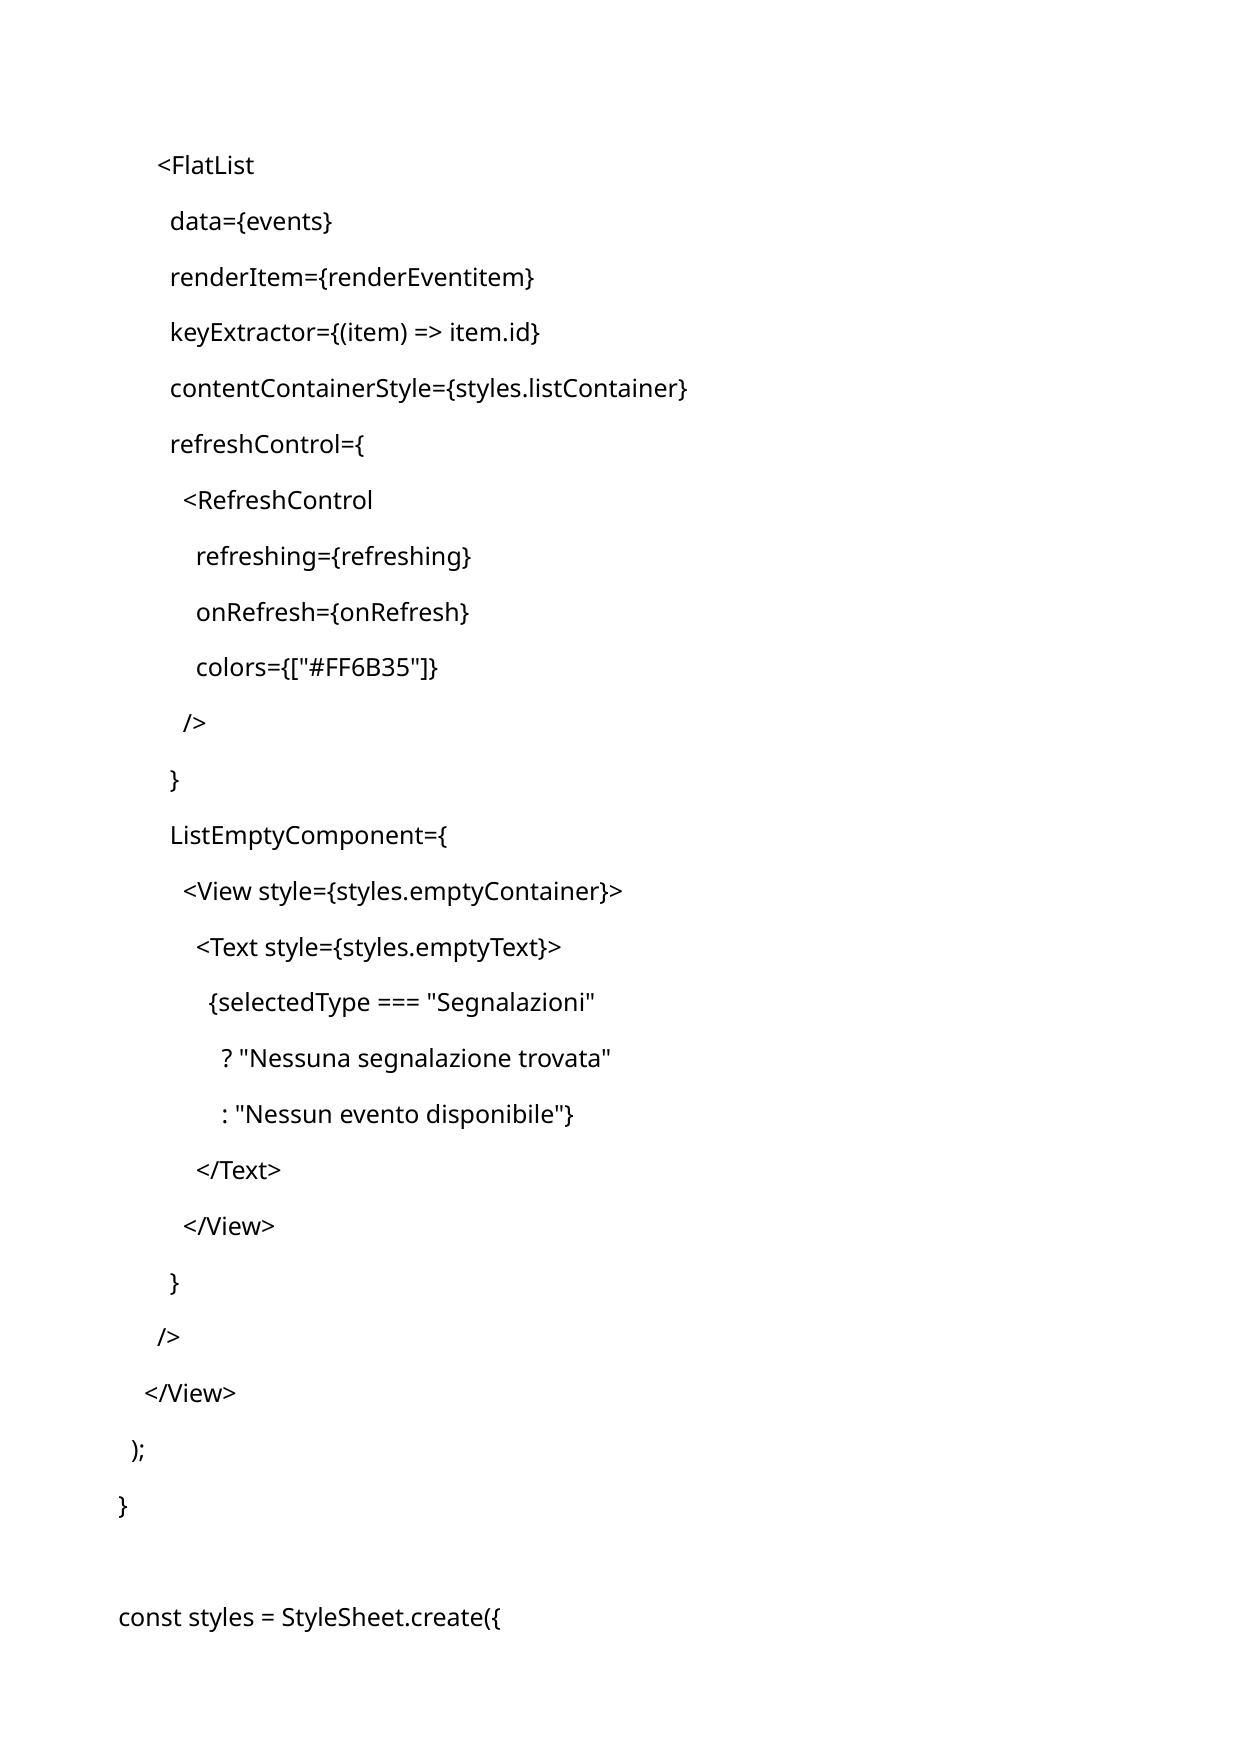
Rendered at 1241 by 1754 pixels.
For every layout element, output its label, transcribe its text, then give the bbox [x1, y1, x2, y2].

text refreshing={refreshing} [118, 538, 1122, 572]
text renderItem={renderEventitem} [118, 259, 1122, 293]
text contentContainerStyle={styles.listContainer} [118, 371, 1122, 405]
text <Text style={styles.emptyText}> [118, 929, 1122, 963]
text </Text> [118, 1153, 1122, 1187]
text colors={["#FF6B35"]} [118, 650, 1122, 684]
text } [118, 762, 1122, 796]
text : "Nessun evento disponibile"} [118, 1097, 1122, 1131]
text <View style={styles.emptyContainer}> [118, 873, 1122, 907]
text </View> [118, 1208, 1122, 1242]
text {selectedType === "Segnalazioni" [118, 985, 1122, 1019]
text <FlatList [118, 148, 1122, 182]
text } [118, 1264, 1122, 1298]
text <RefreshControl [118, 483, 1122, 517]
text /> [118, 1320, 1122, 1354]
text data={events} [118, 203, 1122, 237]
text } [118, 1488, 1122, 1522]
text /> [118, 706, 1122, 740]
text ? "Nessuna segnalazione trovata" [118, 1041, 1122, 1075]
text refreshControl={ [118, 427, 1122, 461]
text const styles = StyleSheet.create({ [118, 1599, 1122, 1633]
text ); [118, 1432, 1122, 1466]
text </View> [118, 1376, 1122, 1410]
text onRefresh={onRefresh} [118, 594, 1122, 628]
text keyExtractor={(item) => item.id} [118, 315, 1122, 349]
text ListEmptyComponent={ [118, 818, 1122, 852]
